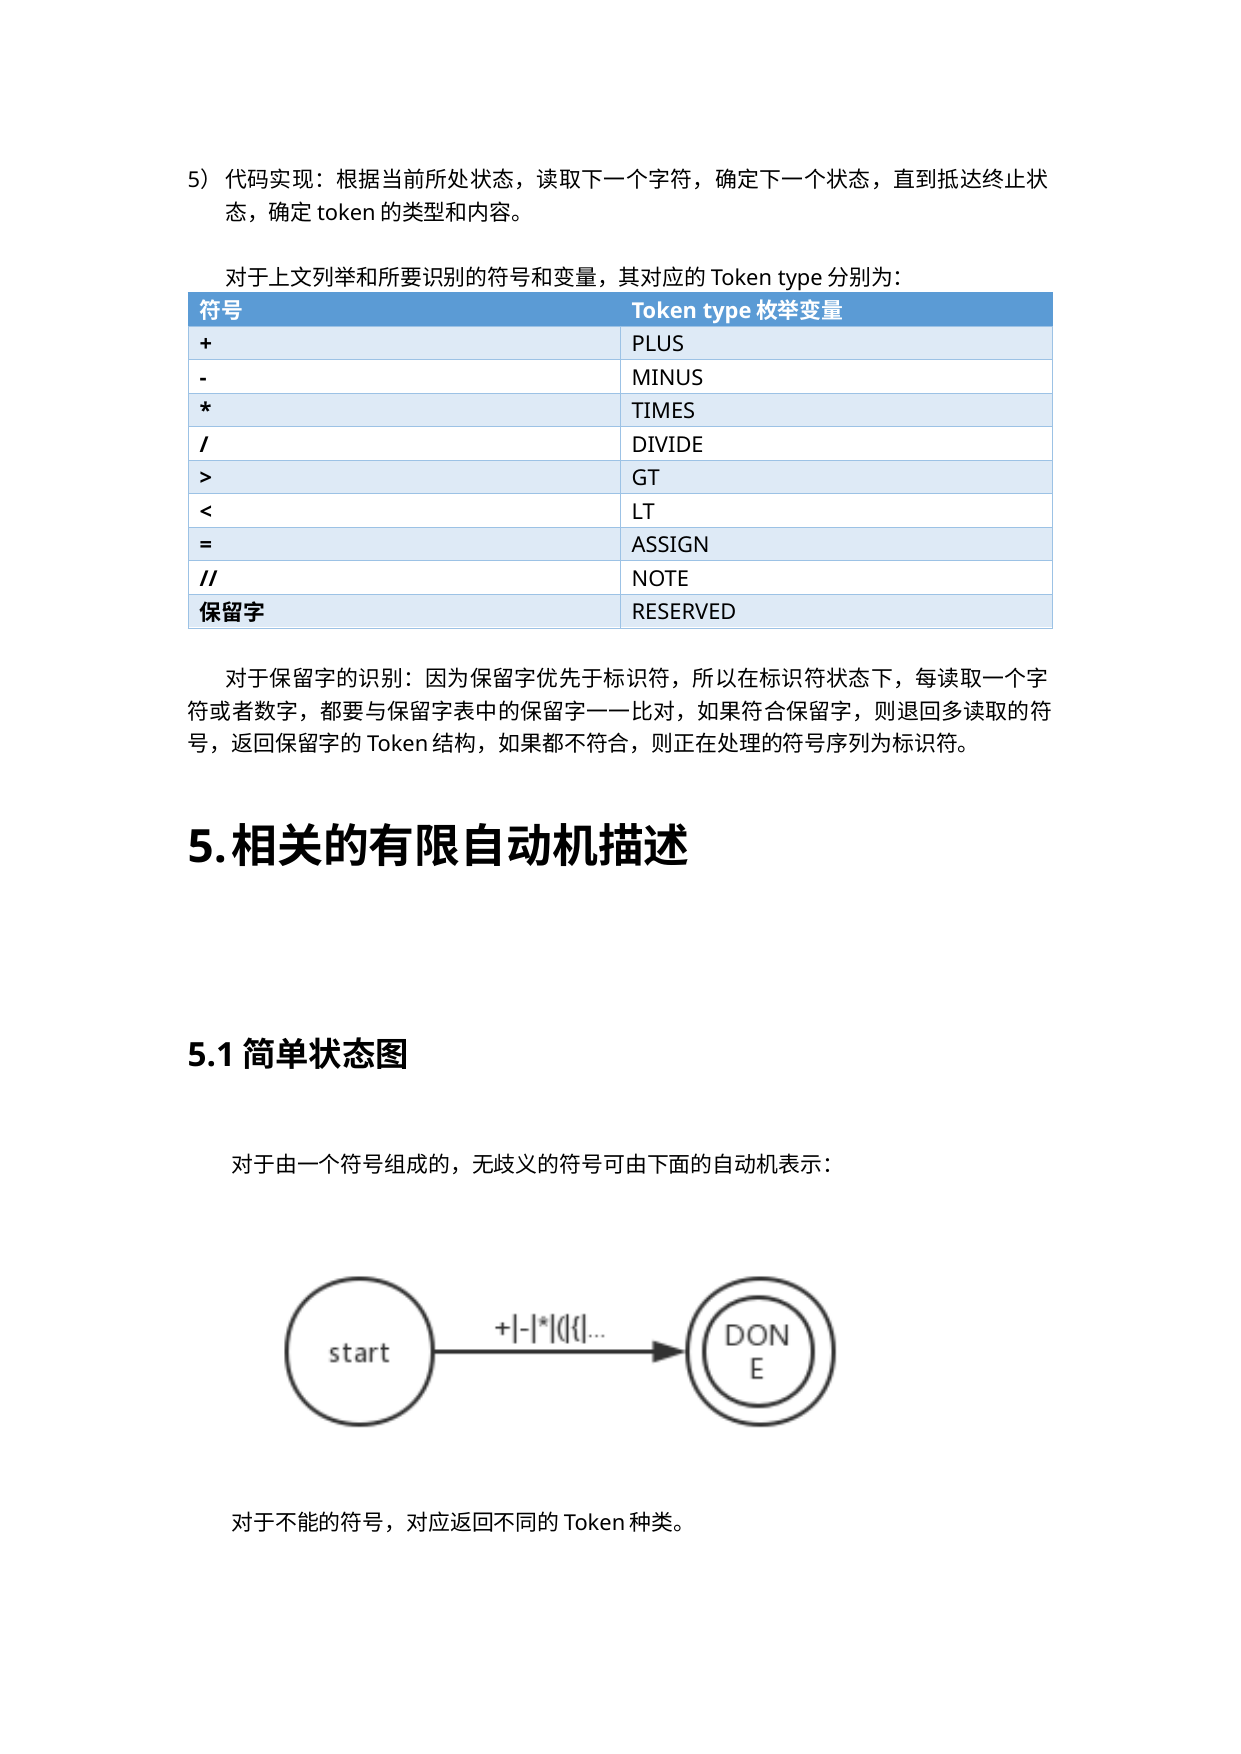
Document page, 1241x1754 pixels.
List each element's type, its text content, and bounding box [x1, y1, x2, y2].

table_cell NOTE [621, 561, 1052, 594]
table_cell GT [621, 461, 1052, 493]
subtitle 相关的有限自动机描述 [187, 794, 1053, 891]
table_header 符号 [189, 293, 620, 326]
table_cell TIMES [621, 394, 1052, 426]
table_cell // [189, 561, 620, 594]
text 对于保留字的识别：因为保留字优先于标识符，所以在标识符状态下，每读取一个字符或者数字，都要与保留字表中的保留字一一比对，如果符合保留字，则退回多读取的符号，返回保留字的Token结构，如果都不符合，则正在处理的符号序列为标识符。 [187, 661, 1053, 758]
text 对于由一个符号组成的，无歧义的符号可由下面的自动机表示： [187, 1147, 1053, 1179]
table_header Token type枚举变量 [621, 293, 1052, 326]
table_cell 保留字 [189, 595, 620, 627]
table_cell > [189, 461, 620, 493]
table_cell MINUS [621, 360, 1052, 393]
table_cell ASSIGN [621, 528, 1052, 560]
subtitle 5.1简单状态图 [187, 1019, 1053, 1084]
list 对于上文列举和所要识别的符号和变量，其对应的Token type分别为： [225, 259, 1053, 292]
text 对于不能的符号，对应返回不同的Token种类。 [187, 1504, 1053, 1537]
table_cell + [189, 327, 620, 359]
table_cell < [189, 494, 620, 527]
table_cell RESERVED [621, 595, 1052, 627]
picture [187, 1179, 901, 1492]
table_cell - [189, 360, 620, 393]
table_cell * [189, 394, 620, 426]
table_cell = [189, 528, 620, 560]
table_cell PLUS [621, 327, 1052, 359]
table_cell LT [621, 494, 1052, 527]
table_cell / [189, 427, 620, 460]
list 代码实现：根据当前所处状态，读取下一个字符，确定下一个状态，直到抵达终止状态，确定token的类型和内容。 [187, 162, 1053, 227]
table_cell DIVIDE [621, 427, 1052, 460]
